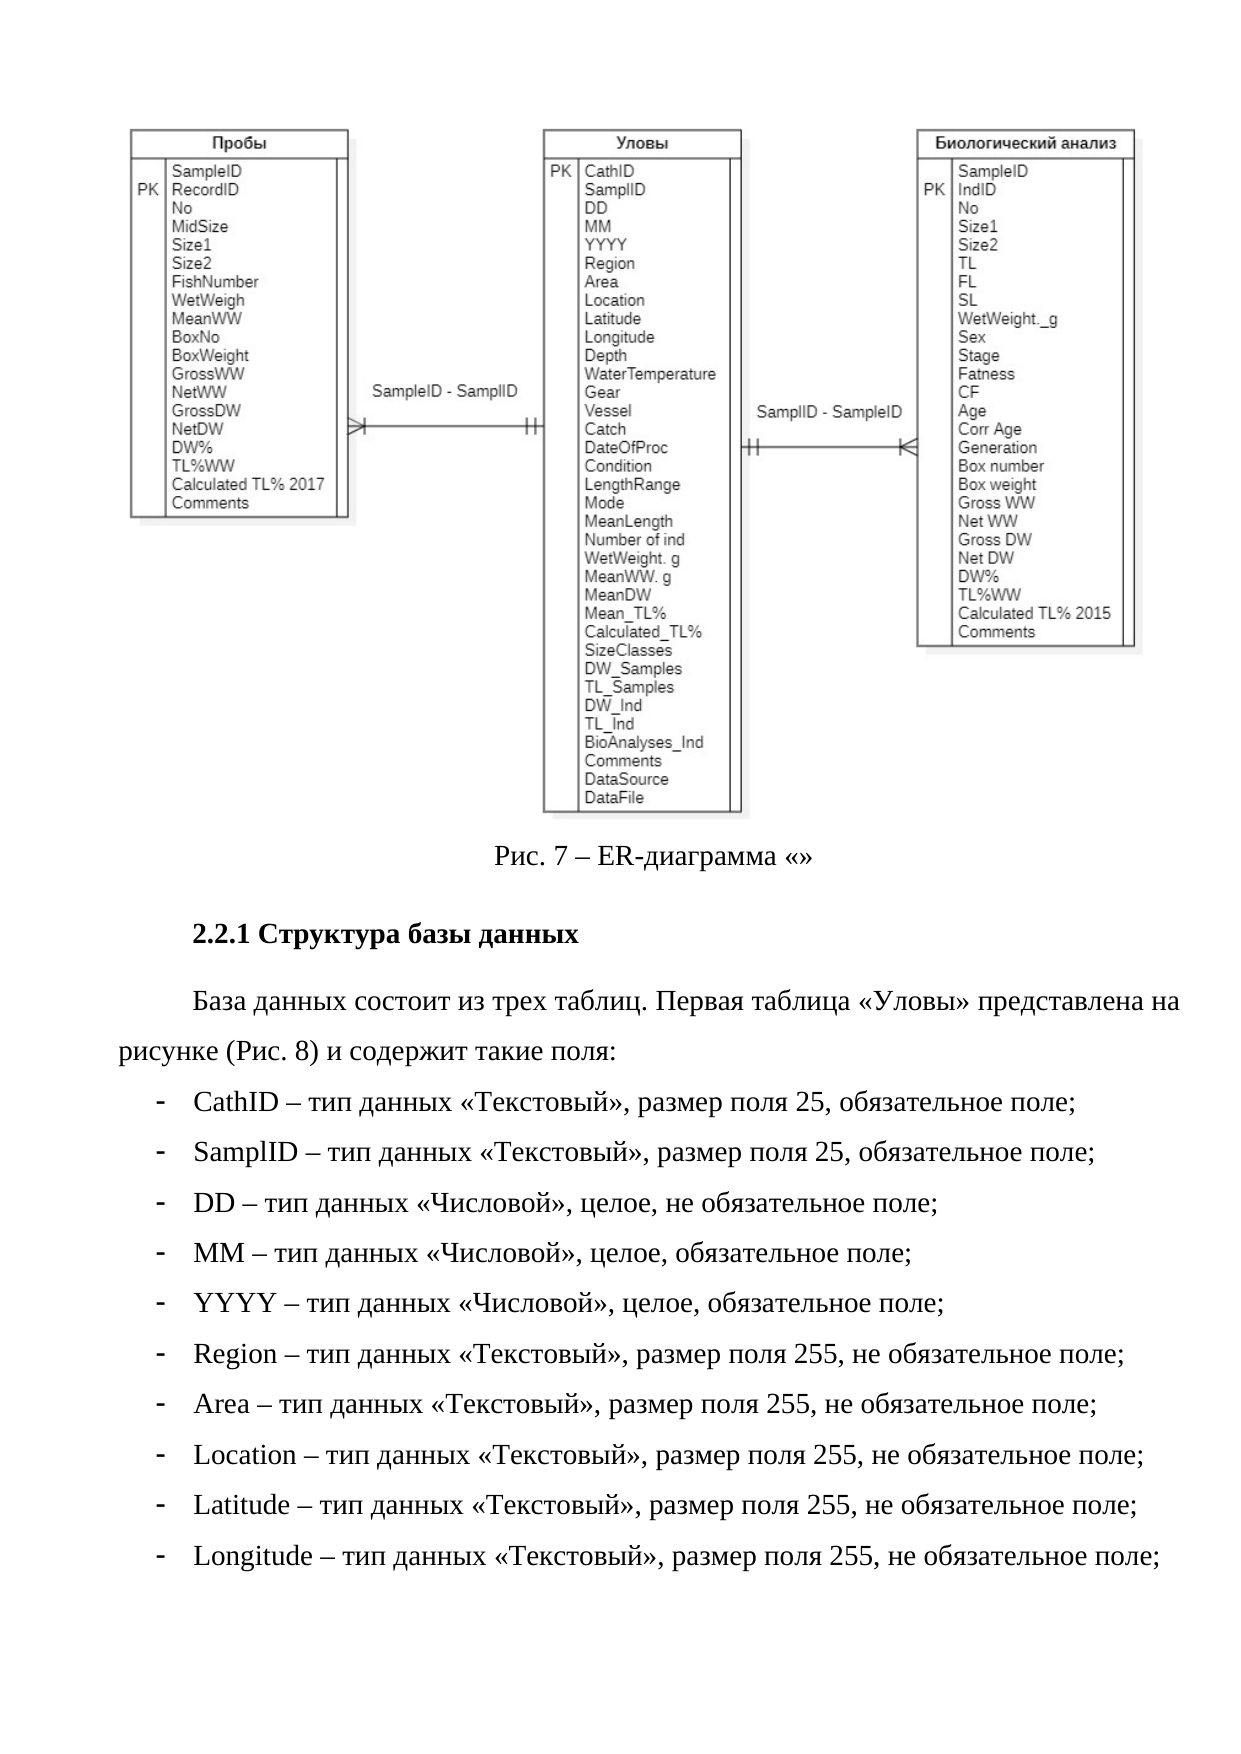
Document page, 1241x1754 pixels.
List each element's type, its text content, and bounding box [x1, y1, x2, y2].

list SamplID – тип данных «Текстовый», размер поля 25, обязательное поле; [156, 1134, 1181, 1168]
list CathID – тип данных «Текстовый», размер поля 25, обязательное поле; [156, 1084, 1181, 1117]
subtitle 2.2.1 Структура базы данных [118, 916, 1181, 950]
list Area – тип данных «Текстовый», размер поля 255, не обязательное поле; [156, 1386, 1181, 1420]
list Longitude – тип данных «Текстовый», размер поля 255, не обязательное поле; [156, 1538, 1181, 1571]
list Region – тип данных «Текстовый», размер поля 255, не обязательное поле; [156, 1336, 1181, 1369]
list MM – тип данных «Числовой», целое, обязательное поле; [156, 1235, 1181, 1269]
picture [119, 118, 1144, 819]
list DD – тип данных «Числовой», целое, не обязательное поле; [156, 1185, 1181, 1218]
text База данных состоит из трех таблиц. Первая таблица «Уловы» представлена на рисунке (Рис. 8) и содержит такие поля: [118, 983, 1181, 1067]
list YYYY – тип данных «Числовой», целое, обязательное поле; [156, 1286, 1181, 1319]
list Location – тип данных «Текстовый», размер поля 255, не обязательное поле; [156, 1437, 1181, 1470]
list Latitude – тип данных «Текстовый», размер поля 255, не обязательное поле; [156, 1487, 1181, 1521]
